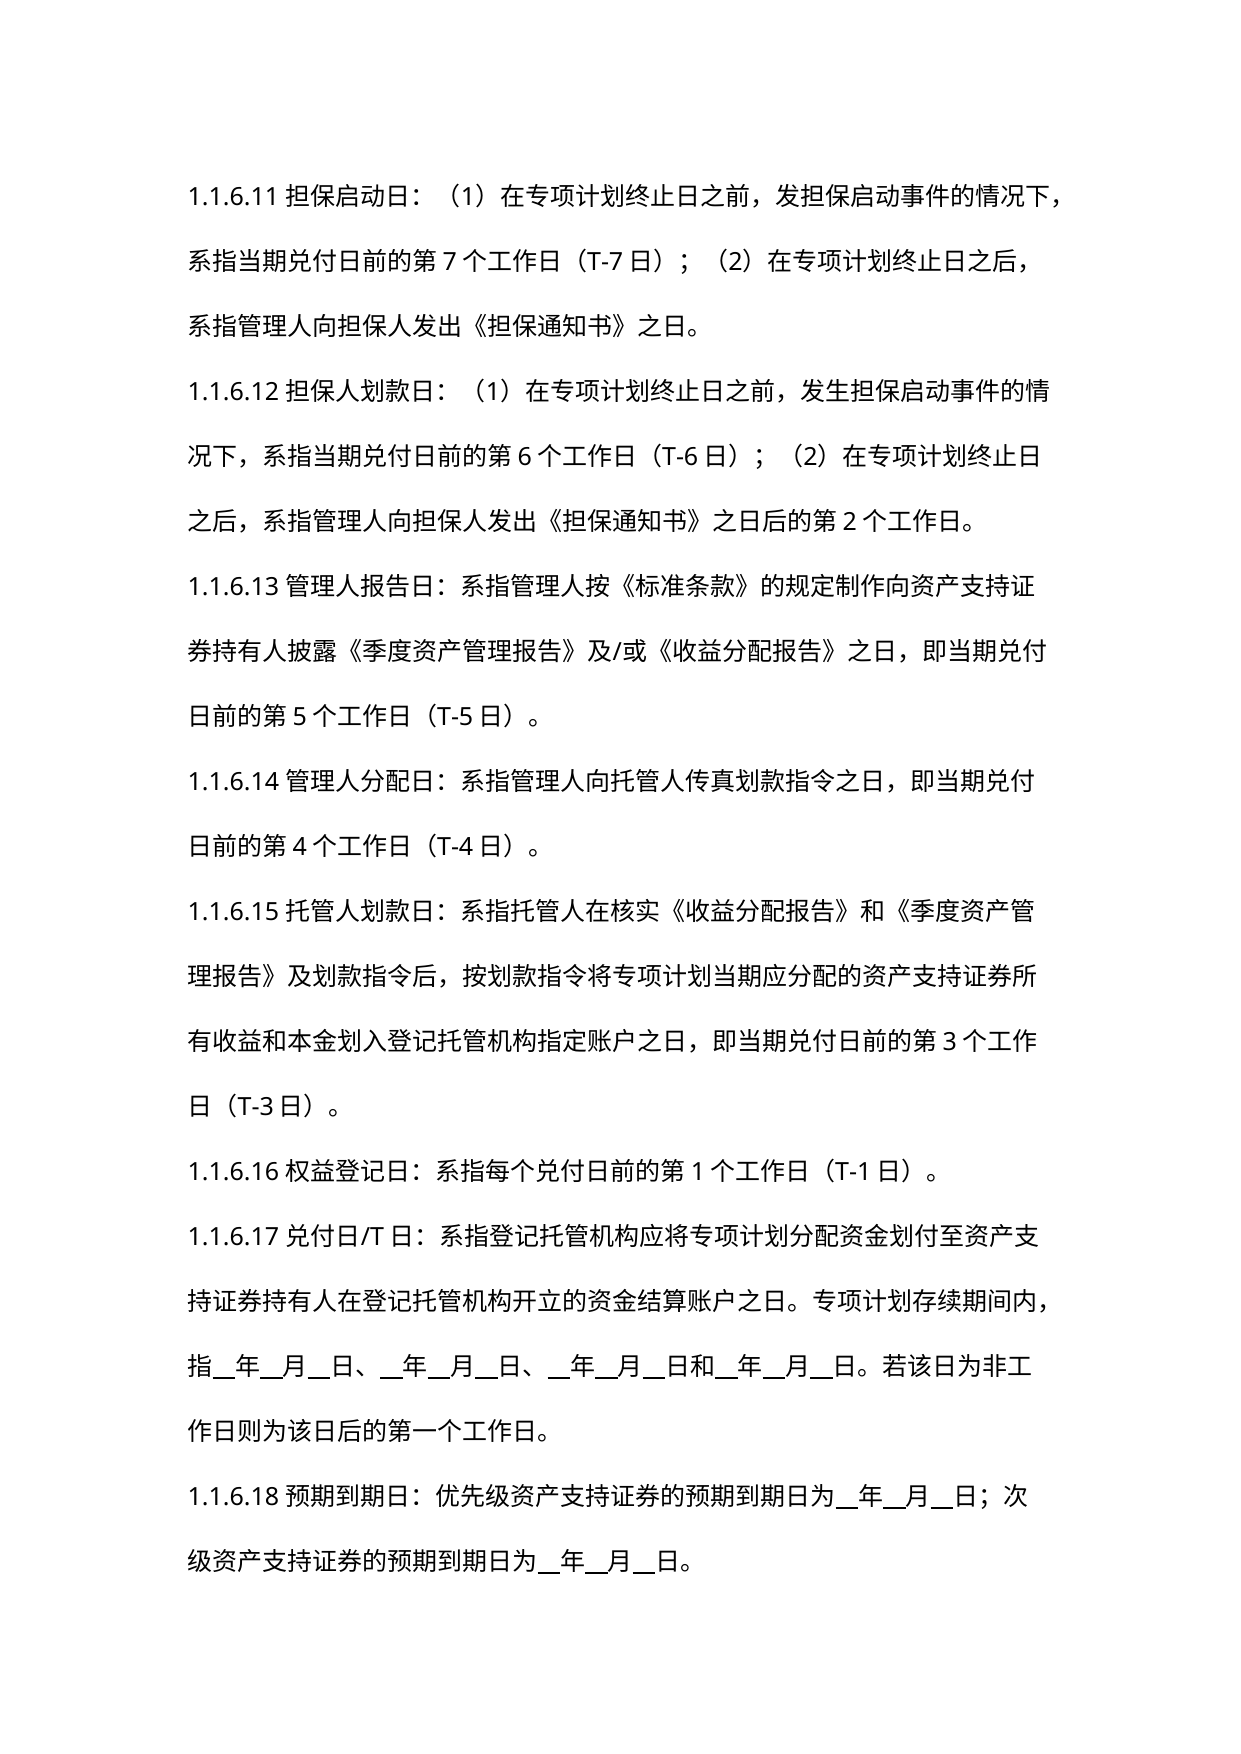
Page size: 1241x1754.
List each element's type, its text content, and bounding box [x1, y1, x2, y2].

text 1.1.6.15 托管人划款日：系指托管人在核实《收益分配报告》和《季度资产管理报告》及划款指令后，按划款指令将专项计划当期应分配的资产支持证券所有收益和本金划入登记托管机构指定账户之日，即当期兑付日前的第3个工作日（T-3日）。 [187, 877, 1053, 1137]
text 1.1.6.12 担保人划款日：（1）在专项计划终止日之前，发生担保启动事件的情况下，系指当期兑付日前的第6个工作日（T-6日）；（2）在专项计划终止日之后，系指管理人向担保人发出《担保通知书》之日后的第2个工作日。 [187, 357, 1053, 552]
text 1.1.6.11 担保启动日：（1）在专项计划终止日之前，发担保启动事件的情况下，系指当期兑付日前的第7个工作日（T-7日）；（2）在专项计划终止日之后，系指管理人向担保人发出《担保通知书》之日。 [187, 162, 1053, 357]
text 1.1.6.14 管理人分配日：系指管理人向托管人传真划款指令之日，即当期兑付日前的第4个工作日（T-4日）。 [187, 747, 1053, 877]
text 1.1.6.13 管理人报告日：系指管理人按《标准条款》的规定制作向资产支持证券持有人披露《季度资产管理报告》及/或《收益分配报告》之日，即当期兑付日前的第5个工作日（T-5日）。 [187, 552, 1053, 747]
text 1.1.6.18 预期到期日：优先级资产支持证券的预期到期日为 年 月 日；次级资产支持证券的预期到期日为 年 月 日。 [187, 1462, 1053, 1592]
text 1.1.6.17 兑付日/T日：系指登记托管机构应将专项计划分配资金划付至资产支持证券持有人在登记托管机构开立的资金结算账户之日。专项计划存续期间内，指 年 月 日、 年 月 日、 年 月 日和 年 月 日。若该日为非工作日则为该日后的第一个工作日。 [187, 1202, 1053, 1462]
text 1.1.6.16 权益登记日：系指每个兑付日前的第1个工作日（T-1日）。 [187, 1137, 1053, 1202]
